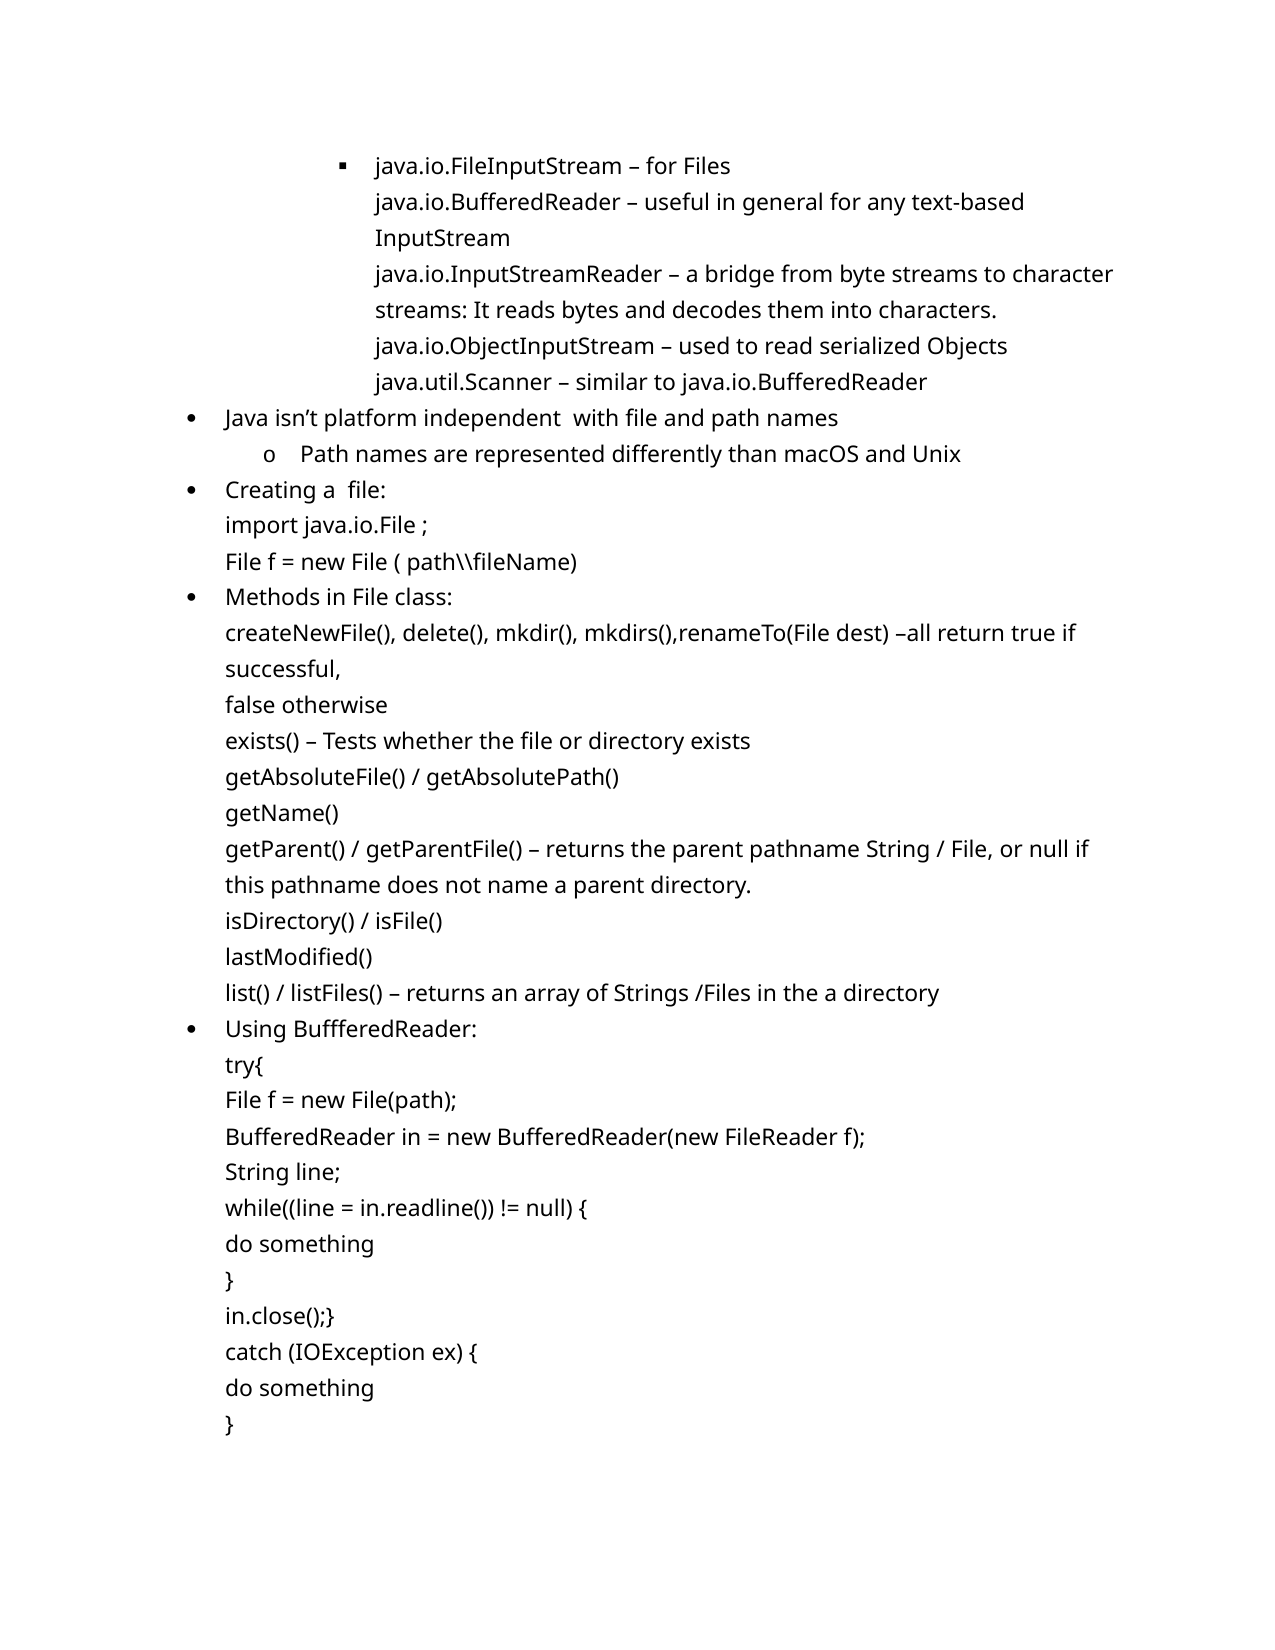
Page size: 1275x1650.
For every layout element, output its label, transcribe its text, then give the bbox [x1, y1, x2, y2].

list Using BuffferedReader: try{ File f = new File(path); BufferedReader in = new BufferedReader(new FileReader f); String line; while((line = in.readline()) != null) { do something } in.close();} catch (IOException ex) { do something } [187, 1013, 1125, 1478]
list Java isn’t platform independent with file and path names [187, 402, 1125, 433]
list Path names are represented differently than macOS and Unix [262, 437, 1125, 469]
list Creating a file: import java.io.File ; File f = new File ( path\\fileName) [187, 473, 1125, 577]
list Methods in File class: createNewFile(), delete(), mkdir(), mkdirs(),renameTo(File dest) –all return true if successful, false otherwise exists() – Tests whether the file or directory exists getAbsoluteFile() / getAbsolutePath() getName() getParent() / getParentFile() – returns the parent pathname String / File, or null if this pathname does not name a parent directory. isDirectory() / isFile() lastModified() list() / listFiles() – returns an array of Strings /Files in the a directory [187, 581, 1125, 1008]
list java.io.FileInputStream – for Files java.io.BufferedReader – useful in general for any text-based InputStream java.io.InputStreamReader – a bridge from byte streams to character streams: It reads bytes and decodes them into characters. java.io.ObjectInputStream – used to read serialized Objects java.util.Scanner – similar to java.io.BufferedReader [337, 150, 1125, 397]
